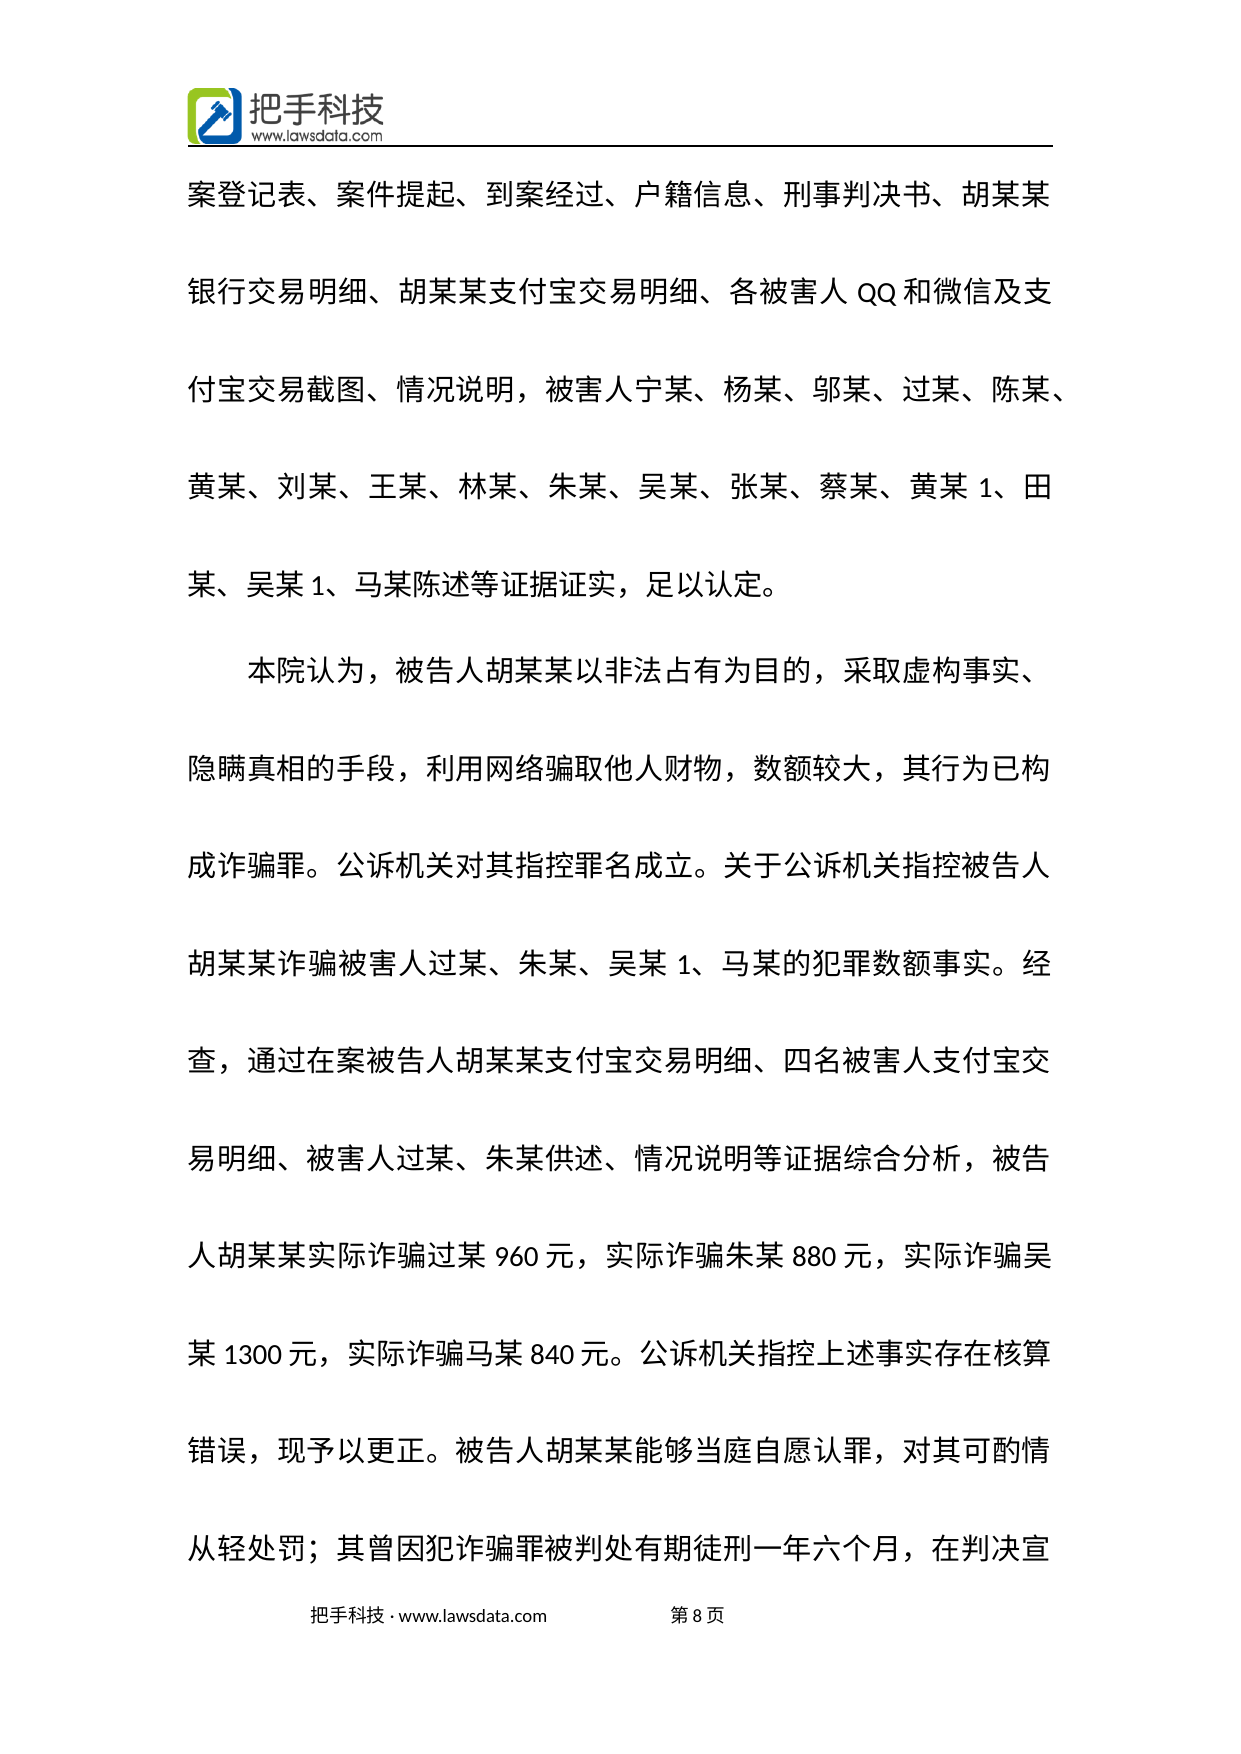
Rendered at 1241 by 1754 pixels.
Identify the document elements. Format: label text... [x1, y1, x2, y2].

picture [187, 88, 384, 144]
